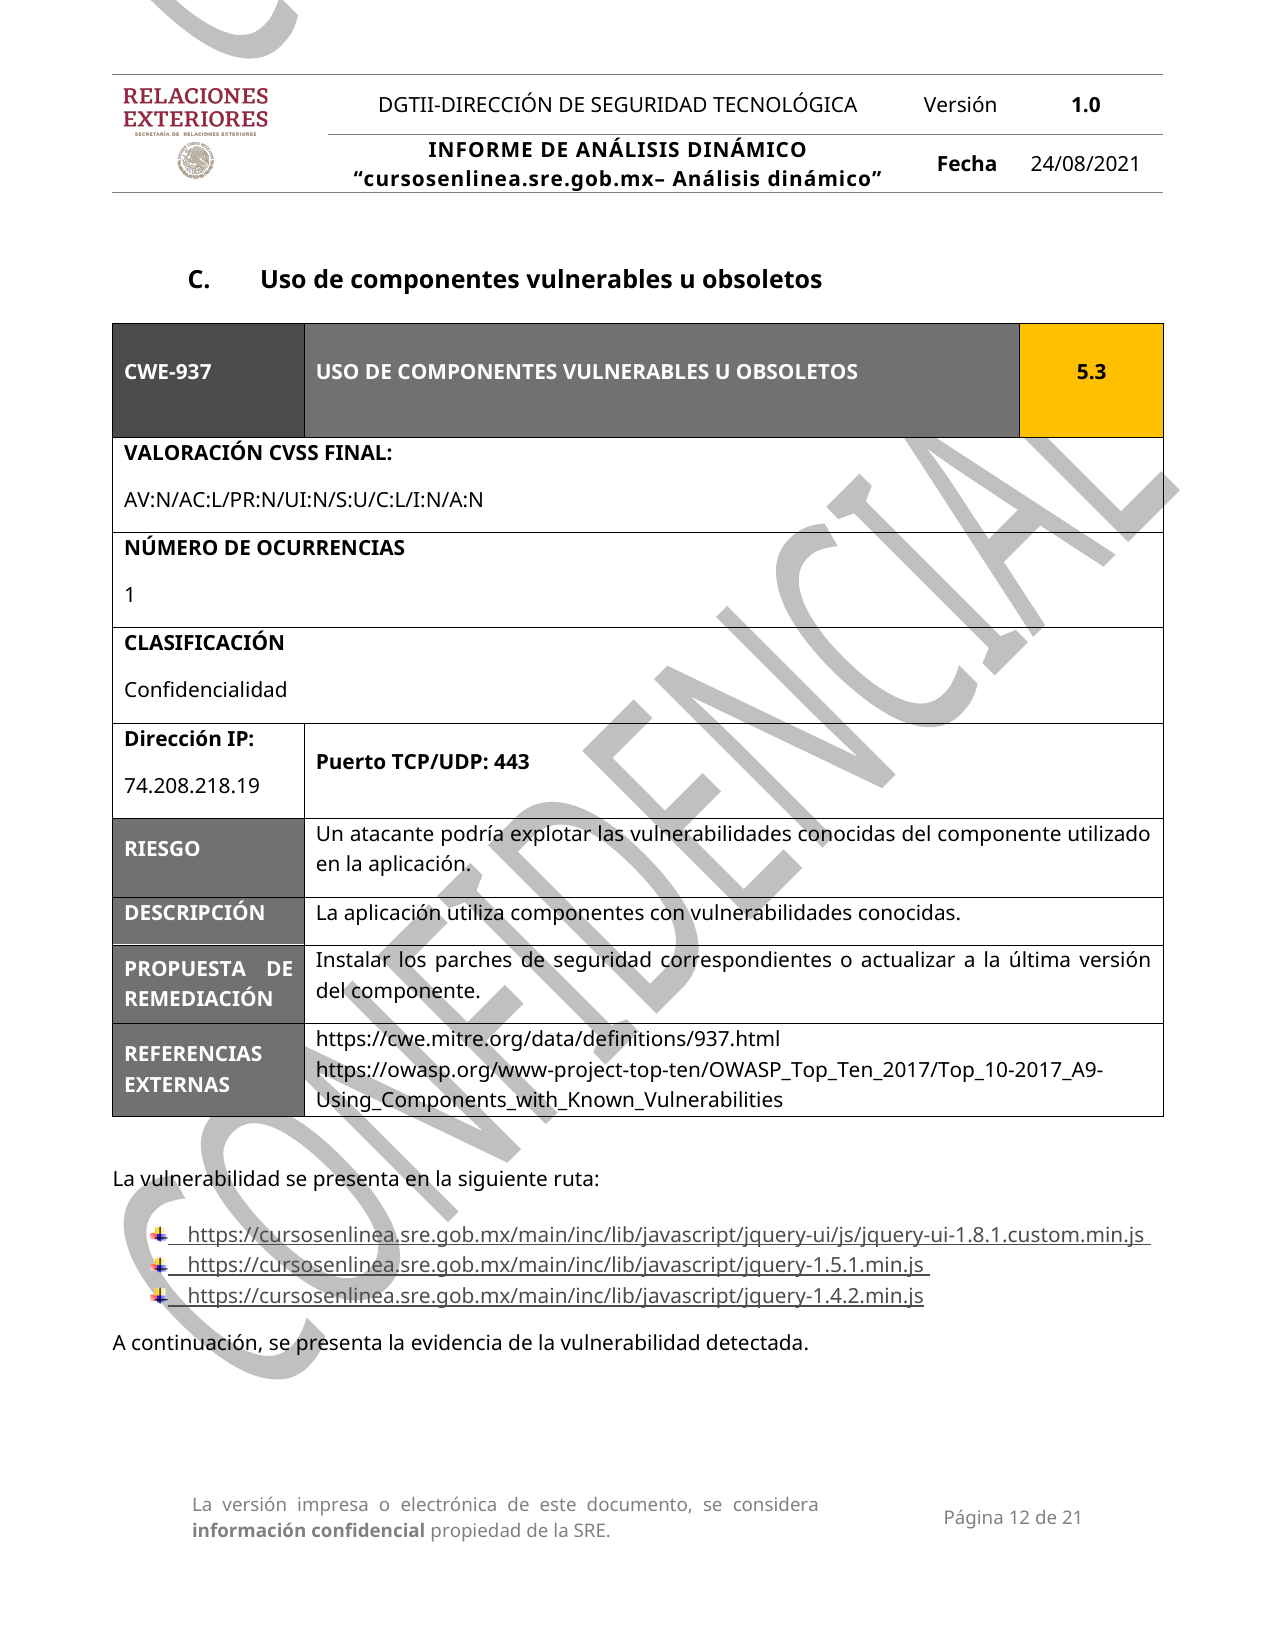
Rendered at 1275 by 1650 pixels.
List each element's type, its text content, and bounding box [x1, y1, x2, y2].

text La vulnerabilidad se presenta en la siguiente ruta: [112, 1164, 1163, 1193]
picture [150, 1286, 168, 1304]
table_cell https://cwe.mitre.org/data/definitions/937.html https://owasp.org/www-project-top-ten/OWASP_Top_Ten_2017/Top_10-2017_A9-Using_Components_with_Known_Vulnerabilities [305, 1024, 1163, 1116]
list https://cursosenlinea.sre.gob.mx/main/inc/lib/javascript/jquery-1.5.1.min.js [150, 1250, 1163, 1279]
table_header CWE-937 [113, 324, 304, 437]
table_cell DESCRIPCIÓN [113, 898, 304, 944]
picture [123, 88, 268, 179]
subtitle Uso de componentes vulnerables u obsoletos [187, 261, 1163, 295]
table_cell Un atacante podría explotar las vulnerabilidades conocidas del componente utilizado en la aplicación. [305, 819, 1163, 897]
picture [150, 1256, 168, 1273]
table_cell Dirección IP: 74.208.218.19 [113, 724, 304, 818]
picture [150, 1225, 168, 1242]
table_header 5.3 [1020, 324, 1163, 437]
table_cell Instalar los parches de seguridad correspondientes o actualizar a la última versión del componente. [305, 946, 1163, 1023]
table_cell CLASIFICACIÓN Confidencialidad [113, 628, 1163, 723]
table_header USO DE COMPONENTES VULNERABLES U OBSOLETOS [305, 324, 1019, 437]
table_cell Puerto TCP/UDP: 443 [305, 724, 1163, 818]
table_cell NÚMERO DE OCURRENCIAS 1 [113, 533, 1163, 627]
list https://cursosenlinea.sre.gob.mx/main/inc/lib/javascript/jquery-ui/js/jquery-ui-1.8.1.custom.min.js [150, 1220, 1163, 1248]
list https://cursosenlinea.sre.gob.mx/main/inc/lib/javascript/jquery-1.4.2.min.js [150, 1281, 1163, 1309]
table_cell RIESGO [113, 819, 304, 897]
table_cell REFERENCIAS EXTERNAS [113, 1024, 304, 1116]
table_cell PROPUESTA DE REMEDIACIÓN [113, 946, 304, 1023]
table_cell VALORACIÓN CVSS FINAL: AV:N/AC:L/PR:N/UI:N/S:U/C:L/I:N/A:N [113, 438, 1163, 532]
table_cell La aplicación utiliza componentes con vulnerabilidades conocidas. [305, 898, 1163, 944]
text A continuación, se presenta la evidencia de la vulnerabilidad detectada. [112, 1328, 1163, 1357]
